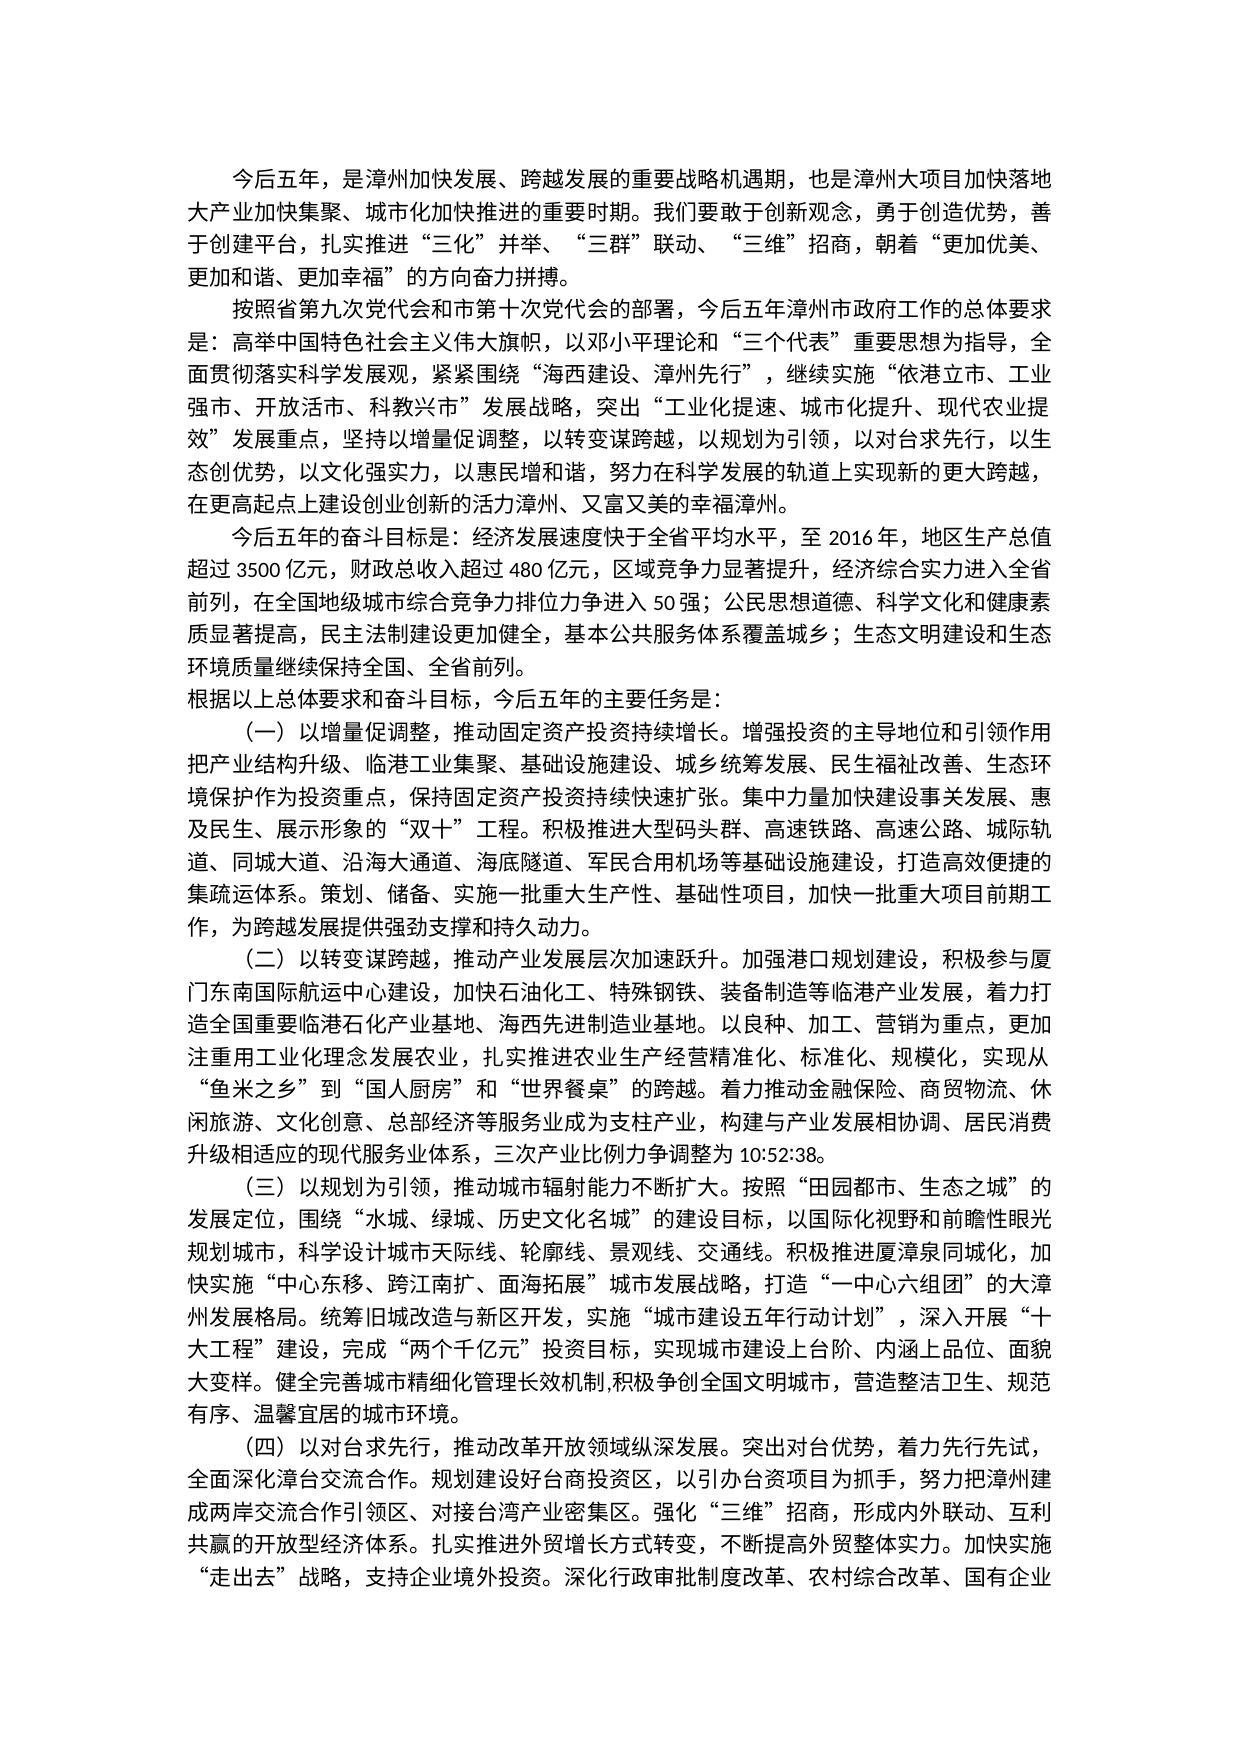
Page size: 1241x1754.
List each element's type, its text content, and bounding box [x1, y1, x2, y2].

text （一）以增量促调整，推动固定资产投资持续增长。增强投资的主导地位和引领作用，把产业结构升级、临港工业集聚、基础设施建设、城乡统筹发展、民生福祉改善、生态环境保护作为投资重点，保持固定资产投资持续快速扩张。集中力量加快建设事关发展、惠及民生、展示形象的“双十”工程。积极推进大型码头群、高速铁路、高速公路、城际轨道、同城大道、沿海大通道、海底隧道、军民合用机场等基础设施建设，打造高效便捷的集疏运体系。策划、储备、实施一批重大生产性、基础性项目，加快一批重大项目前期工作，为跨越发展提供强劲支撑和持久动力。 [187, 714, 1053, 942]
text 今后五年，是漳州加快发展、跨越发展的重要战略机遇期，也是漳州大项目加快落地、大产业加快集聚、城市化加快推进的重要时期。我们要敢于创新观念，勇于创造优势，善于创建平台，扎实推进“三化”并举、“三群”联动、“三维”招商，朝着“更加优美、更加和谐、更加幸福”的方向奋力拼搏。 [187, 162, 1053, 292]
text 根据以上总体要求和奋斗目标，今后五年的主要任务是： [187, 682, 1053, 714]
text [187, 1429, 1053, 1592]
text （二）以转变谋跨越，推动产业发展层次加速跃升。加强港口规划建设，积极参与厦门东南国际航运中心建设，加快石油化工、特殊钢铁、装备制造等临港产业发展，着力打造全国重要临港石化产业基地、海西先进制造业基地。以良种、加工、营销为重点，更加注重用工业化理念发展农业，扎实推进农业生产经营精准化、标准化、规模化，实现从“鱼米之乡”到“国人厨房”和“世界餐桌”的跨越。着力推动金融保险、商贸物流、休闲旅游、文化创意、总部经济等服务业成为支柱产业，构建与产业发展相协调、居民消费升级相适应的现代服务业体系，三次产业比例力争调整为10∶52∶38。 [187, 942, 1053, 1169]
text （三）以规划为引领，推动城市辐射能力不断扩大。按照“田园都市、生态之城”的发展定位，围绕“水城、绿城、历史文化名城”的建设目标，以国际化视野和前瞻性眼光规划城市，科学设计城市天际线、轮廓线、景观线、交通线。积极推进厦漳泉同城化，加快实施“中心东移、跨江南扩、面海拓展”城市发展战略，打造“一中心六组团”的大漳州发展格局。统筹旧城改造与新区开发，实施“城市建设五年行动计划”，深入开展“十大工程”建设，完成“两个千亿元”投资目标，实现城市建设上台阶、内涵上品位、面貌大变样。健全完善城市精细化管理长效机制,积极争创全国文明城市，营造整洁卫生、规范有序、温馨宜居的城市环境。 [187, 1169, 1053, 1429]
text 今后五年的奋斗目标是：经济发展速度快于全省平均水平，至2016年，地区生产总值超过3500亿元，财政总收入超过480亿元，区域竞争力显著提升，经济综合实力进入全省前列，在全国地级城市综合竞争力排位力争进入50强；公民思想道德、科学文化和健康素质显著提高，民主法制建设更加健全，基本公共服务体系覆盖城乡；生态文明建设和生态环境质量继续保持全国、全省前列。 [187, 519, 1053, 682]
text 按照省第九次党代会和市第十次党代会的部署，今后五年漳州市政府工作的总体要求是：高举中国特色社会主义伟大旗帜，以邓小平理论和“三个代表”重要思想为指导，全面贯彻落实科学发展观，紧紧围绕“海西建设、漳州先行”，继续实施“依港立市、工业强市、开放活市、科教兴市”发展战略，突出“工业化提速、城市化提升、现代农业提效”发展重点，坚持以增量促调整，以转变谋跨越，以规划为引领，以对台求先行，以生态创优势，以文化强实力，以惠民增和谐，努力在科学发展的轨道上实现新的更大跨越，在更高起点上建设创业创新的活力漳州、又富又美的幸福漳州。 [187, 292, 1053, 519]
